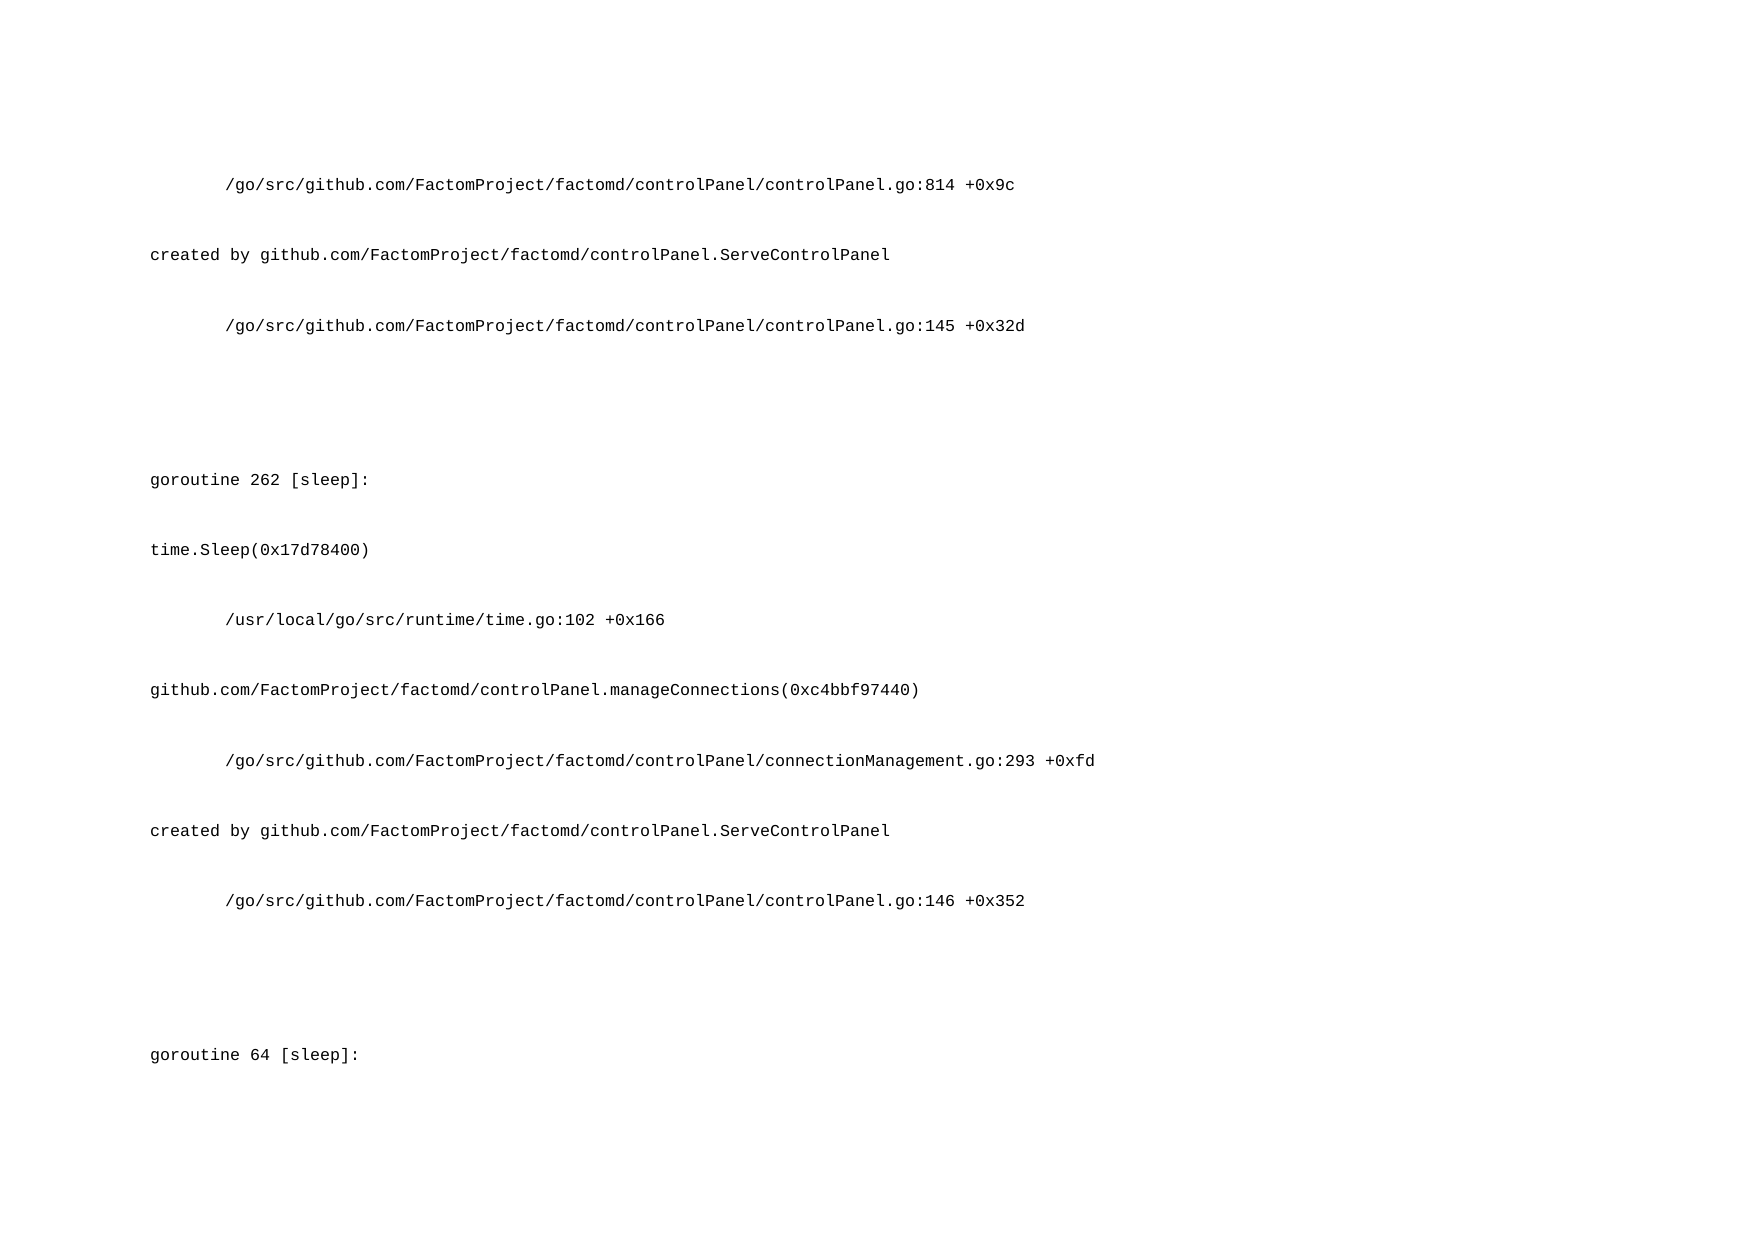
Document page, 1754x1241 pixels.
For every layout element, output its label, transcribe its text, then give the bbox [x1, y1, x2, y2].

text github.com/FactomProject/factomd/controlPanel.manageConnections(0xc4bbf97440) [127, 655, 1627, 701]
text /usr/local/go/src/runtime/time.go:102 +0x166 [127, 585, 1627, 631]
text /go/src/github.com/FactomProject/factomd/controlPanel/controlPanel.go:145 +0x32d [127, 290, 1627, 336]
text /go/src/github.com/FactomProject/factomd/controlPanel/connectionManagement.go:293 +0xfd [127, 725, 1627, 771]
text goroutine 262 [sleep]: [127, 444, 1627, 490]
text goroutine 64 [sleep]: [127, 1020, 1627, 1066]
text /go/src/github.com/FactomProject/factomd/controlPanel/controlPanel.go:146 +0x352 [127, 866, 1627, 911]
text created by github.com/FactomProject/factomd/controlPanel.ServeControlPanel [127, 796, 1627, 841]
text time.Sleep(0x17d78400) [127, 515, 1627, 560]
text created by github.com/FactomProject/factomd/controlPanel.ServeControlPanel [127, 220, 1627, 266]
text /go/src/github.com/FactomProject/factomd/controlPanel/controlPanel.go:814 +0x9c [150, 150, 1604, 196]
